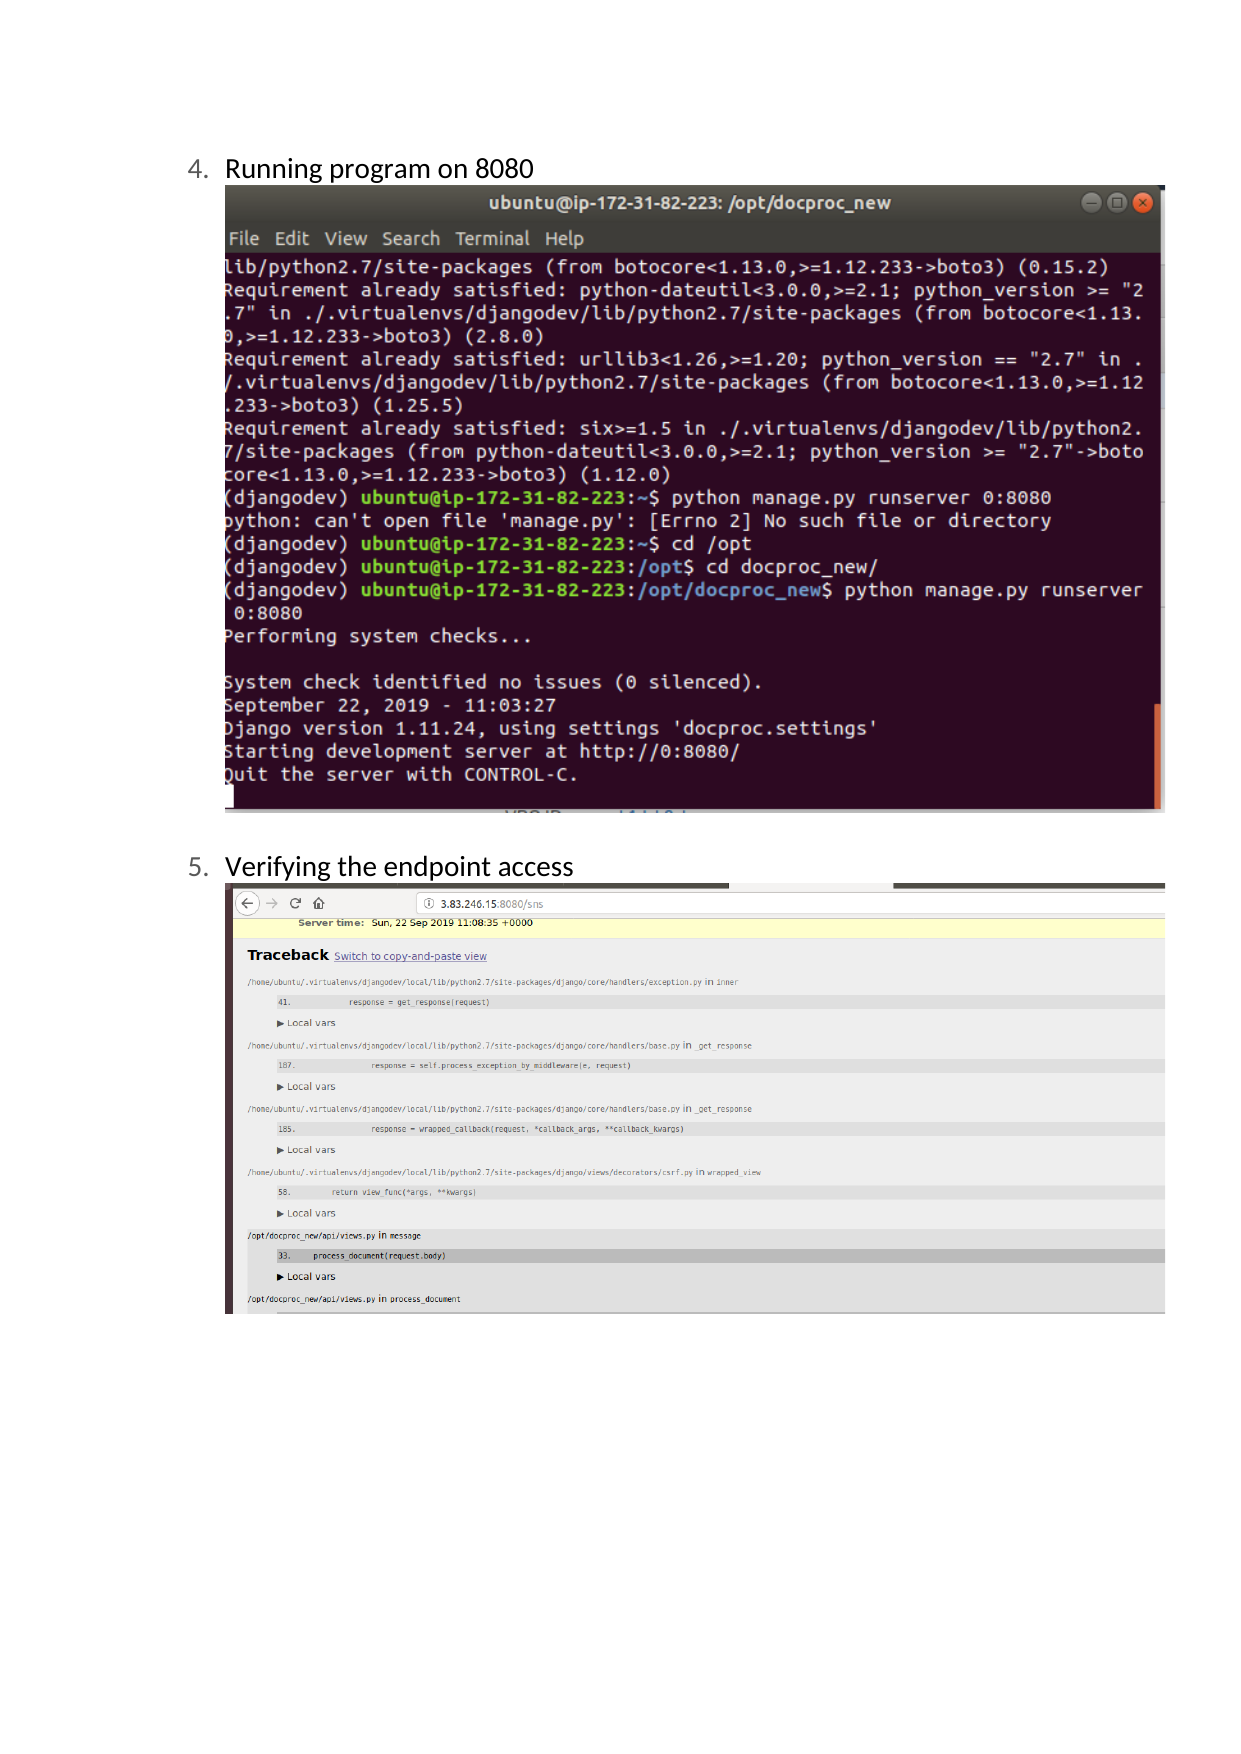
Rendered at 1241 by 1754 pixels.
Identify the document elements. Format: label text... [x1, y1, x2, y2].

picture [225, 883, 1166, 1314]
list Verifying the endpoint access [187, 848, 1090, 884]
list Running program on 8080 [187, 150, 1090, 186]
picture [225, 185, 1166, 813]
